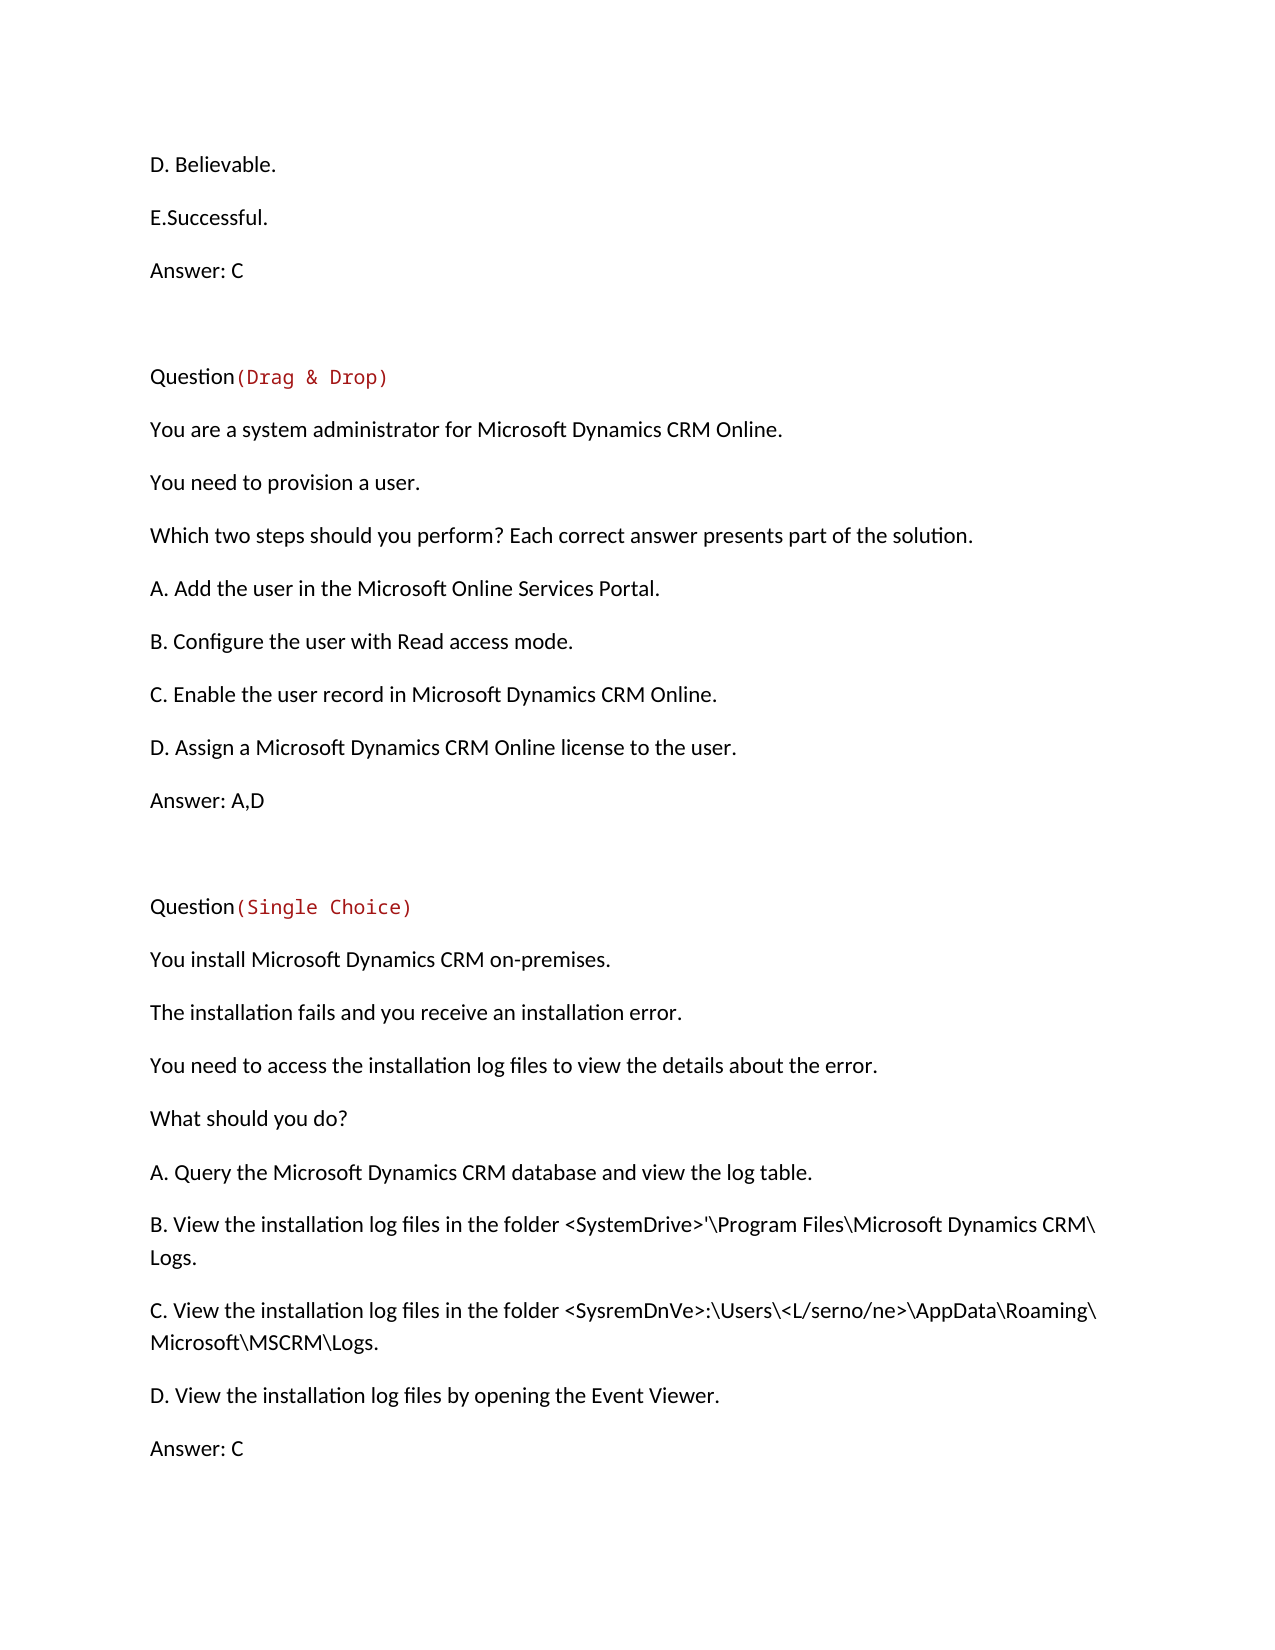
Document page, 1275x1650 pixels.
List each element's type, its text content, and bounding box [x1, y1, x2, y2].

text You install Microsoft Dynamics CRM on-premises. [150, 946, 1125, 973]
text You are a system administrator for Microsoft Dynamics CRM Online. [150, 415, 1125, 443]
text You need to provision a user. [150, 468, 1125, 496]
text D. View the installation log files by opening the Event Viewer. [150, 1381, 1125, 1409]
text Which two steps should you perform? Each correct answer presents part of the solution. [150, 521, 1125, 549]
text Question(Single Choice) [150, 892, 1125, 921]
text D. Believable. [150, 150, 1125, 178]
text Question(Drag & Drop) [150, 362, 1125, 390]
text You need to access the installation log files to view the details about the error. [150, 1052, 1125, 1079]
text B. Configure the user with Read access mode. [150, 627, 1125, 655]
text Answer: C [150, 1434, 1125, 1462]
text C. Enable the user record in Microsoft Dynamics CRM Online. [150, 680, 1125, 708]
text E.Successful. [150, 203, 1125, 231]
text What should you do? [150, 1104, 1125, 1133]
text Answer: C [150, 256, 1125, 284]
text D. Assign a Microsoft Dynamics CRM Online license to the user. [150, 733, 1125, 761]
text Answer: A,D [150, 786, 1125, 814]
text The installation fails and you receive an installation error. [150, 998, 1125, 1027]
text B. View the installation log files in the folder <SystemDrive>'\Program Files\Microsoft Dynamics CRM\Logs. [150, 1211, 1125, 1271]
text C. View the installation log files in the folder <SysremDnVe>:\Users\<L/serno/ne>\AppData\Roaming\Microsoft\MSCRM\Logs. [150, 1296, 1125, 1356]
text A. Add the user in the Microsoft Online Services Portal. [150, 574, 1125, 602]
text A. Query the Microsoft Dynamics CRM database and view the log table. [150, 1158, 1125, 1186]
